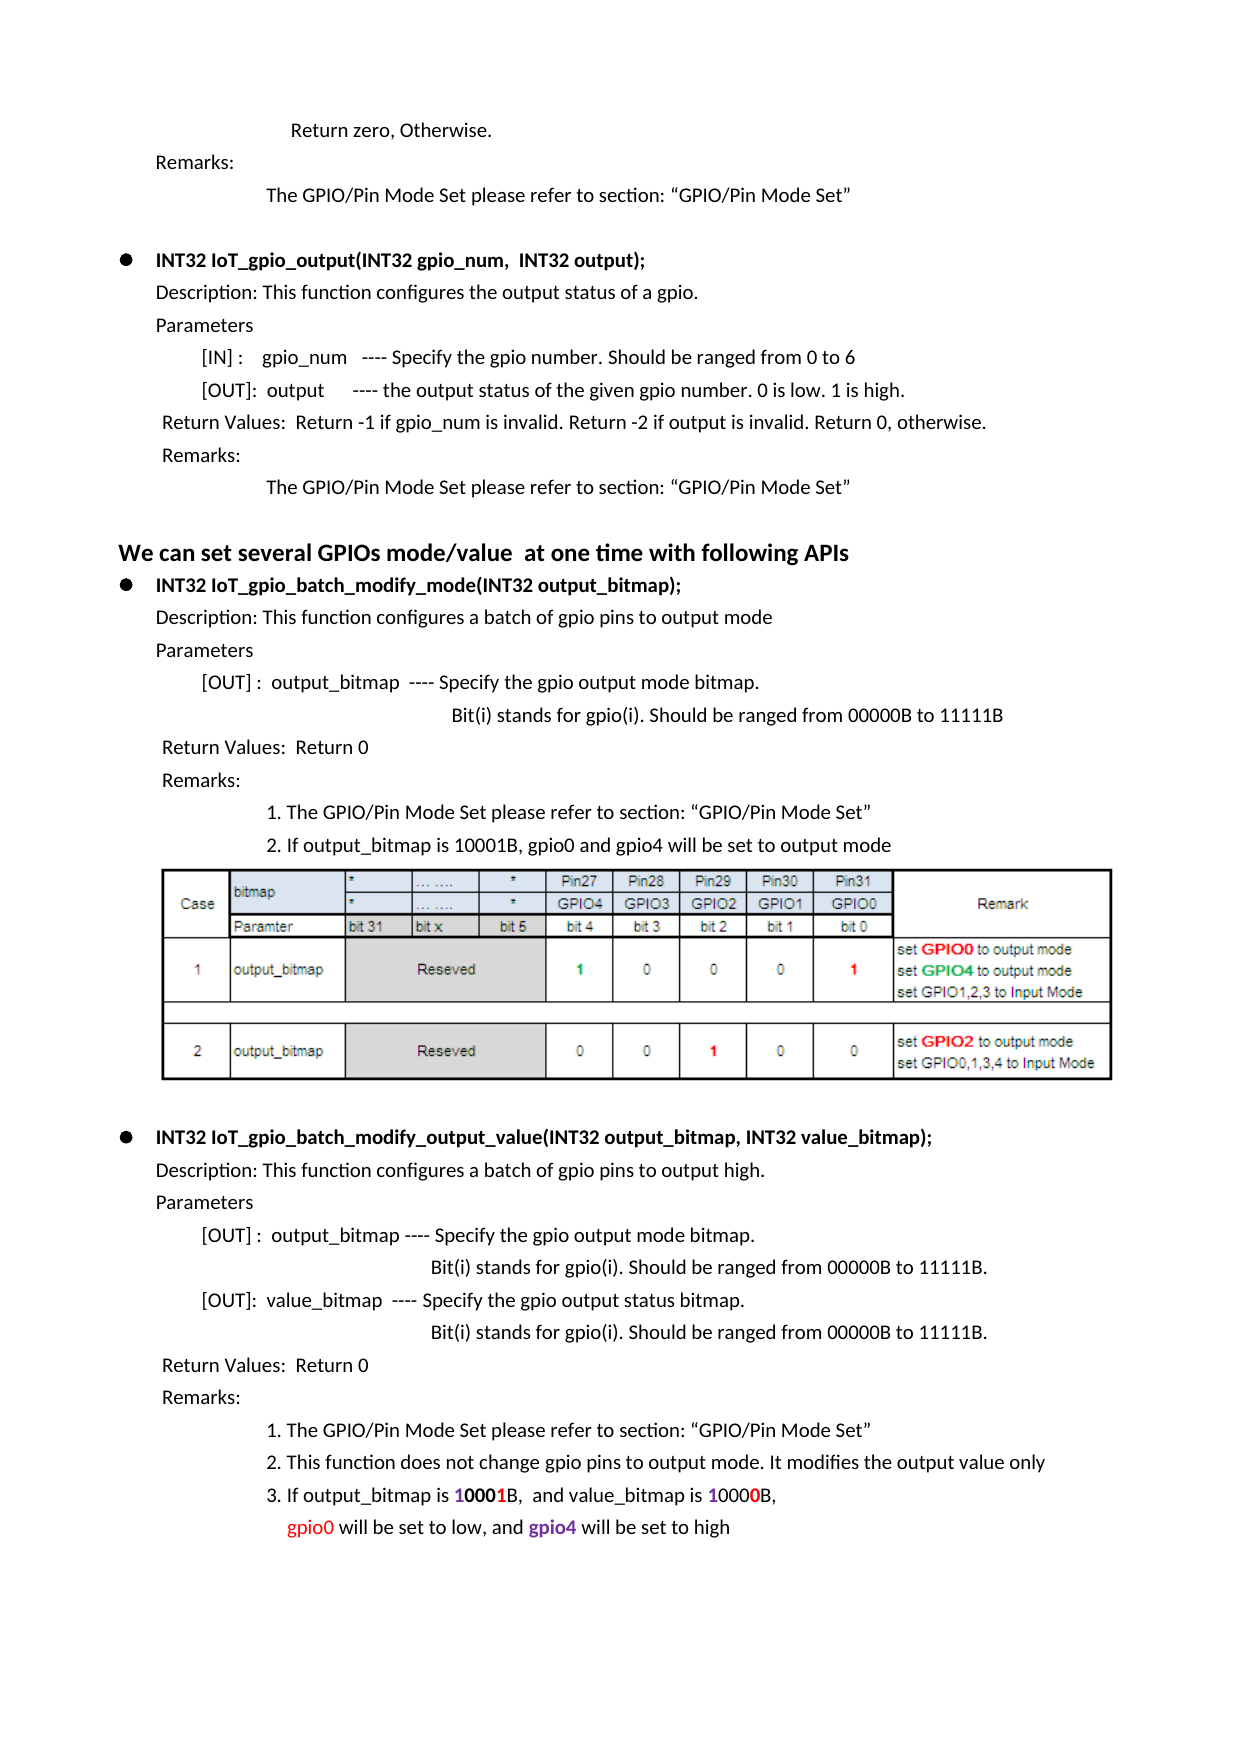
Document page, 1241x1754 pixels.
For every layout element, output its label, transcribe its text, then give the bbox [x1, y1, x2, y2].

text Return Values: Return 0 [118, 1348, 1137, 1381]
text Return zero, Otherwise. [118, 113, 1137, 146]
text Parameters [118, 633, 1137, 666]
text [OUT] : output_bitmap ---- Specify the gpio output mode bitmap. [201, 1218, 1137, 1251]
text Return Values: Return 0 [118, 731, 1137, 763]
text [OUT]: value_bitmap ---- Specify the gpio output status bitmap. [201, 1283, 1137, 1316]
text Remarks: [118, 1381, 1137, 1413]
text Bit(i) stands for gpio(i). Should be ranged from 00000B to 11111B. [201, 1316, 1137, 1348]
list INT32 IoT_gpio_output(INT32 gpio_num, INT32 output); [118, 243, 1137, 276]
text Remarks: [118, 763, 1137, 796]
text Bit(i) stands for gpio(i). Should be ranged from 00000B to 11111B [118, 698, 1137, 731]
text 1. The GPIO/Pin Mode Set please refer to section: “GPIO/Pin Mode Set” [222, 796, 1137, 828]
text Remarks: [118, 438, 1137, 471]
text 3. If output_bitmap is 10001B, and value_bitmap is 10000B, [222, 1478, 1137, 1511]
text 1. The GPIO/Pin Mode Set please refer to section: “GPIO/Pin Mode Set” [222, 1413, 1137, 1446]
text Description: This function configures a batch of gpio pins to output high. [118, 1153, 1137, 1186]
text gpio0 will be set to low, and gpio4 will be set to high [222, 1511, 1137, 1543]
list INT32 IoT_gpio_batch_modify_mode(INT32 output_bitmap); [118, 568, 1137, 601]
text 2. If output_bitmap is 10001B, gpio0 and gpio4 will be set to output mode [222, 828, 1137, 861]
list INT32 IoT_gpio_batch_modify_output_value(INT32 output_bitmap, INT32 value_bitmap); [118, 1121, 1137, 1153]
text Return Values: Return -1 if gpio_num is invalid. Return -2 if output is invalid. Return 0, otherwise. [118, 406, 1137, 438]
text Parameters [118, 308, 1137, 341]
text Bit(i) stands for gpio(i). Should be ranged from 00000B to 11111B. [201, 1251, 1137, 1283]
text Description: This function configures the output status of a gpio. [118, 276, 1137, 308]
text Description: This function configures a batch of gpio pins to output mode [118, 601, 1137, 633]
text [OUT]: output ---- the output status of the given gpio number. 0 is low. 1 is high. [201, 373, 1137, 406]
text Parameters [118, 1186, 1137, 1218]
text Remarks: [118, 146, 1137, 178]
text The GPIO/Pin Mode Set please refer to section: “GPIO/Pin Mode Set” [222, 471, 1137, 503]
picture [159, 866, 1115, 1083]
text We can set several GPIOs mode/value at one time with following APIs [118, 536, 1137, 568]
text [IN] : gpio_num ---- Specify the gpio number. Should be ranged from 0 to 6 [201, 341, 1137, 373]
text 2. This function does not change gpio pins to output mode. It modifies the output value only [222, 1446, 1137, 1478]
text The GPIO/Pin Mode Set please refer to section: “GPIO/Pin Mode Set” [222, 178, 1137, 211]
text [OUT] : output_bitmap ---- Specify the gpio output mode bitmap. [201, 666, 1137, 698]
